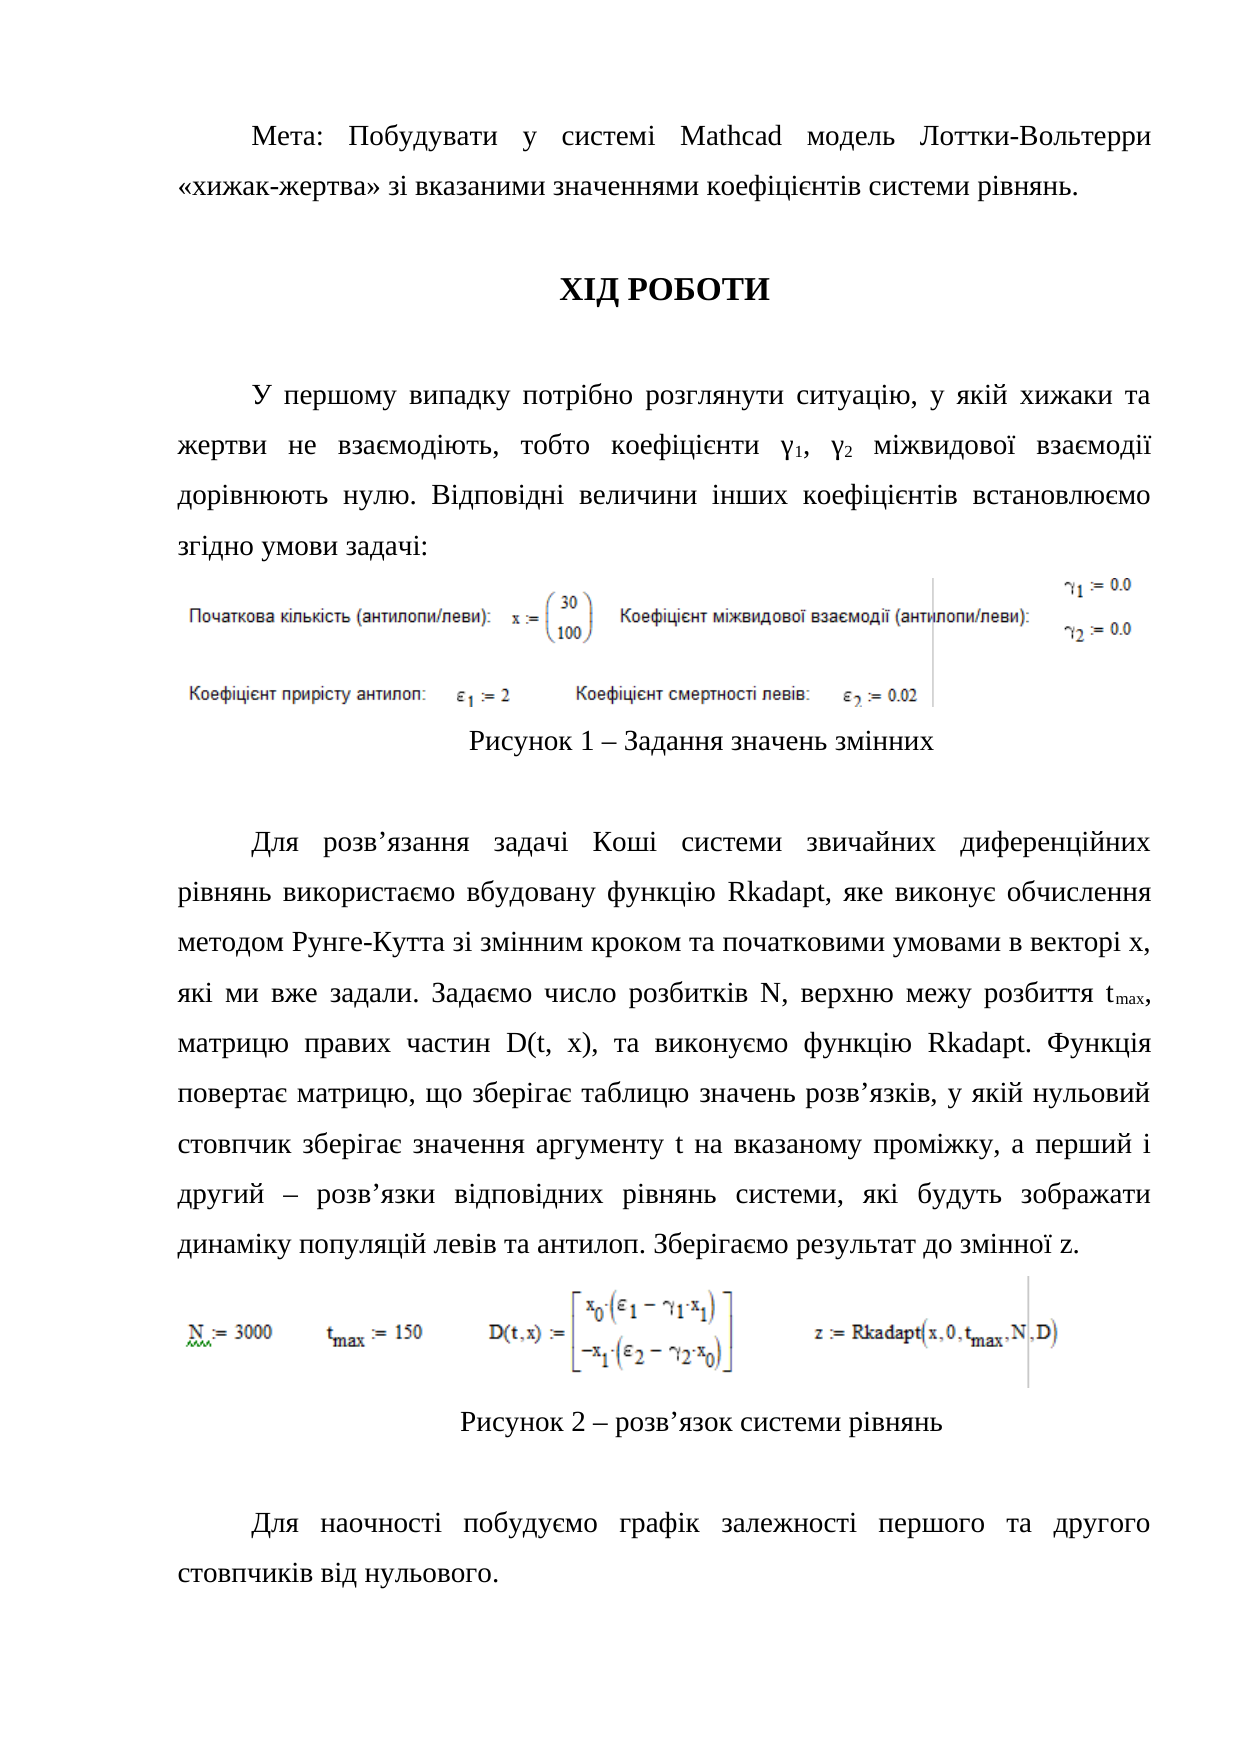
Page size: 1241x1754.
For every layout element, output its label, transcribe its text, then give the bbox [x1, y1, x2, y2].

text Мета: Побудувати у системі Mathcad модель Лоттки-Вольтерри «хижак-жертва» зі вказаними значеннями коефіцієнтів системи рівнянь. [177, 118, 1152, 202]
text Для розв’язання задачі Коші системи звичайних диференційних рівнянь використаємо вбудовану функцію Rkadapt, яке виконує обчислення методом Рунге-Кутта зі змінним кроком та початковими умовами в векторі х, які ми вже задали. Задаємо число розбитків N, верхню межу розбиття tmax, матрицю правих частин D(t, x), та виконуємо функцію Rkadapt. Функція повертає матрицю, що зберігає таблицю значень розв’язків, у якій нульовий стовпчик зберігає значення аргументу t на вказаному проміжку, а перший і другий – розв’язки відповідних рівнянь системи, які будуть зображати динаміку популяцій левів та антилоп. Зберігаємо результат до змінної z. [177, 824, 1152, 1260]
text У першому випадку потрібно розглянути ситуацію, у якій хижаки та жертви не взаємодіють, тобто коефіцієнти γ1, γ2 міжвидової взаємодії дорівнюють нулю. Відповідні величини інших коефіцієнтів встановлюємо згідно умови задачі: [177, 377, 1152, 561]
subtitle ХІД РОБОТИ [177, 269, 1152, 307]
text Для наочності побудуємо графік залежності першого та другого стовпчиків від нульового. [177, 1505, 1152, 1589]
